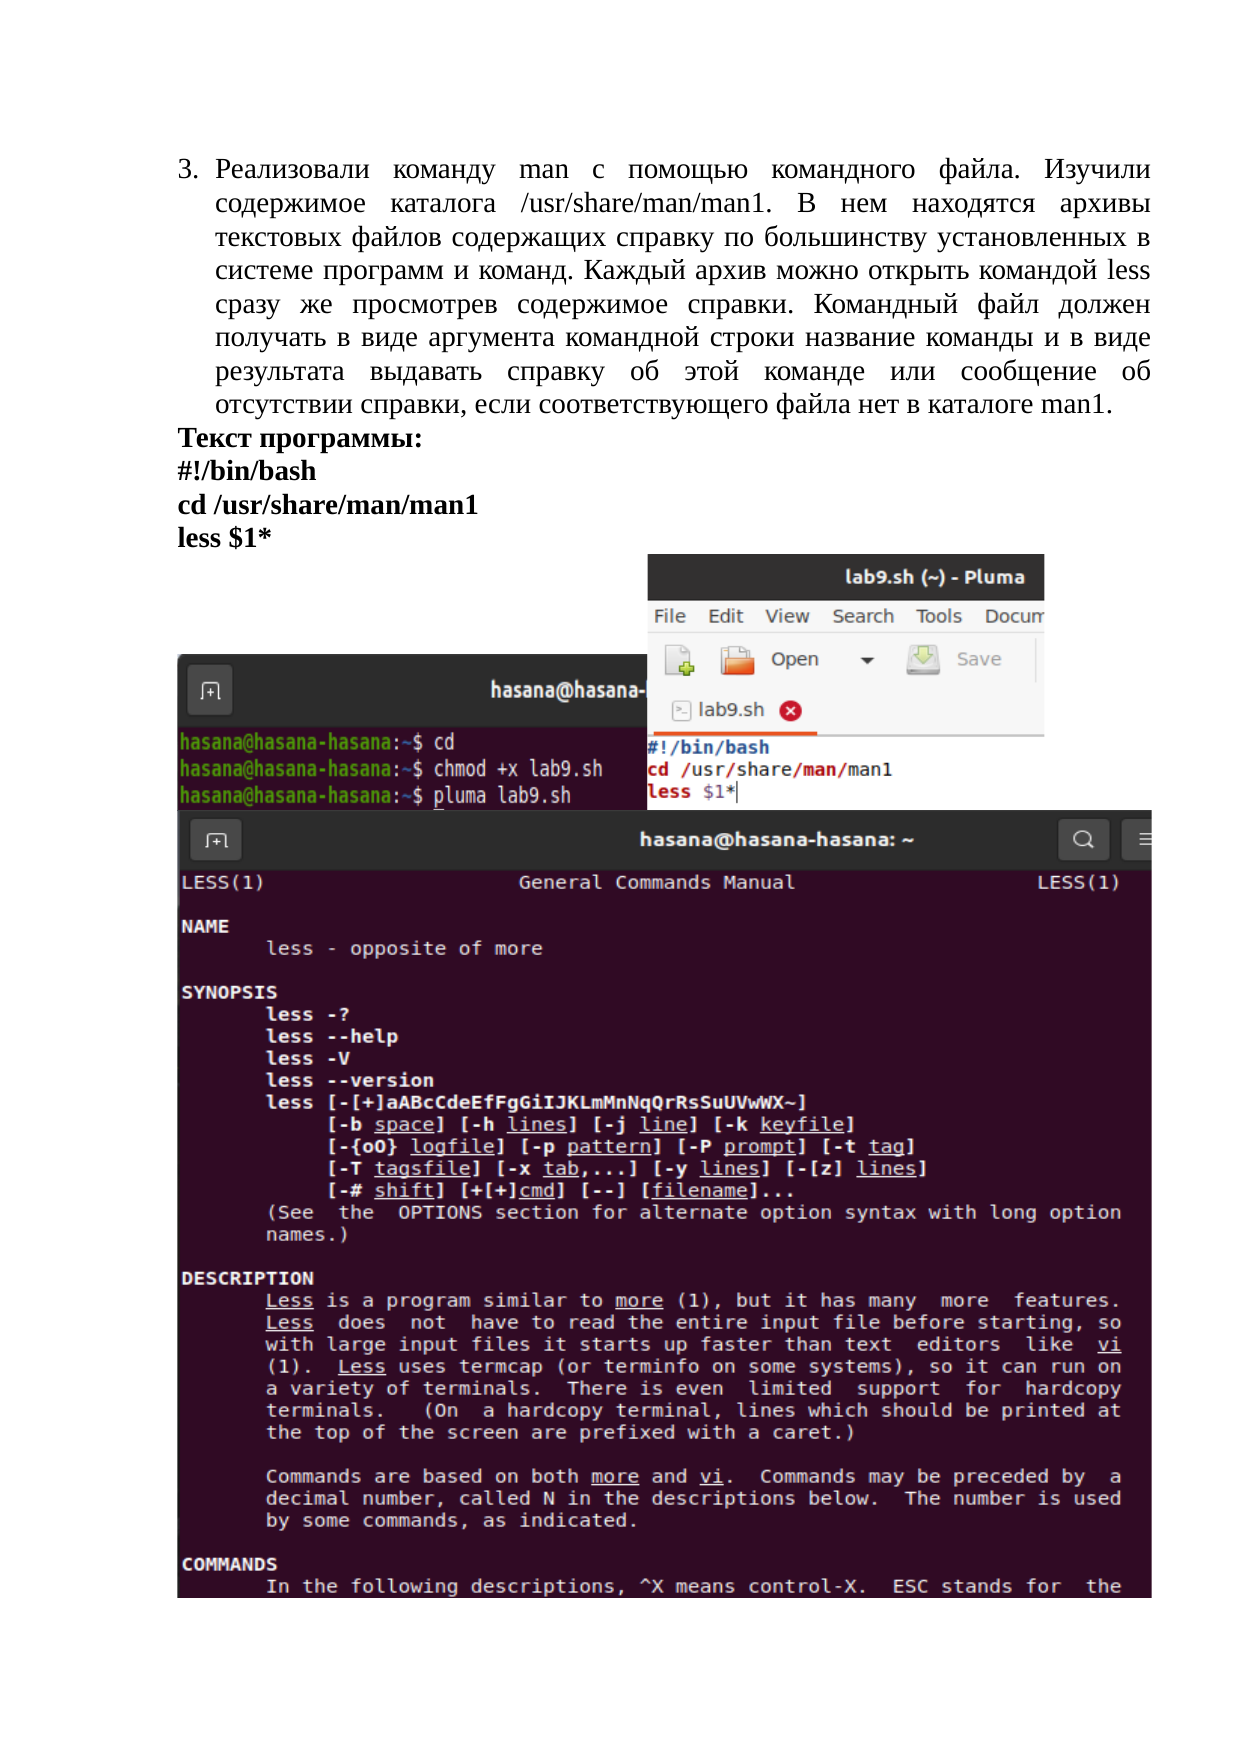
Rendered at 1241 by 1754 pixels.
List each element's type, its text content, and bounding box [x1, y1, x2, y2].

text cd /usr/share/man/man1 [177, 487, 1152, 521]
picture [177, 554, 1152, 1598]
list Реализовали команду man с помощью командного файла. Изучили содержимое каталога /usr/share/man/man1. В нем находятся архивы текстовых файлов содержащих справку по большинству установленных в системе программ и команд. Каждый архив можно открыть командой less сразу же просмотрев содержимое справки. Командный файл должен получать в виде аргумента командной строки название команды и в виде результата выдавать справку об этой команде или сообщение об отсутствии справки, если соответствующего файла нет в каталоге man1. [177, 152, 1152, 420]
text #!/bin/bash [177, 453, 1152, 487]
text less $1* [177, 521, 1152, 554]
text Текст программы: [177, 420, 1152, 453]
